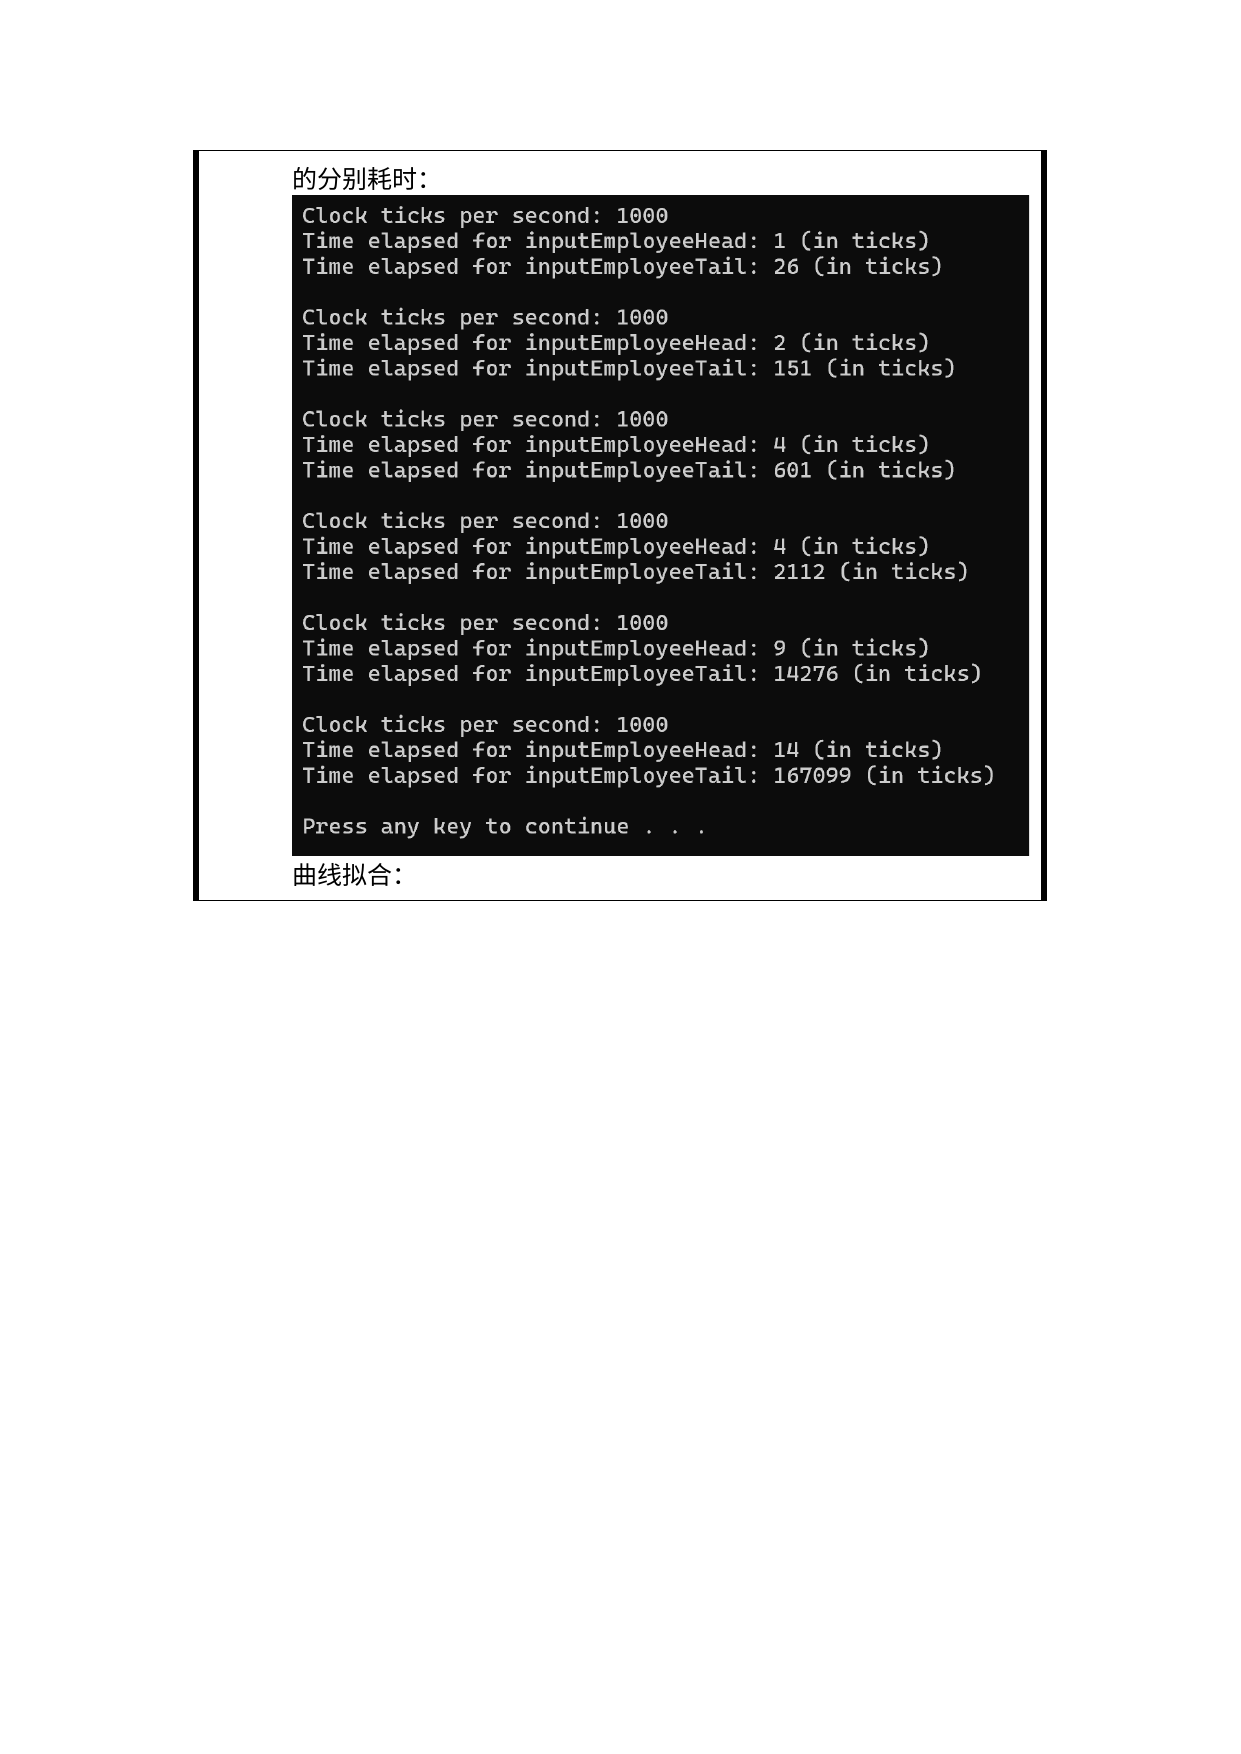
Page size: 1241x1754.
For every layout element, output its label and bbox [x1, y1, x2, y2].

table_cell [199, 151, 1041, 900]
picture [292, 195, 1030, 856]
